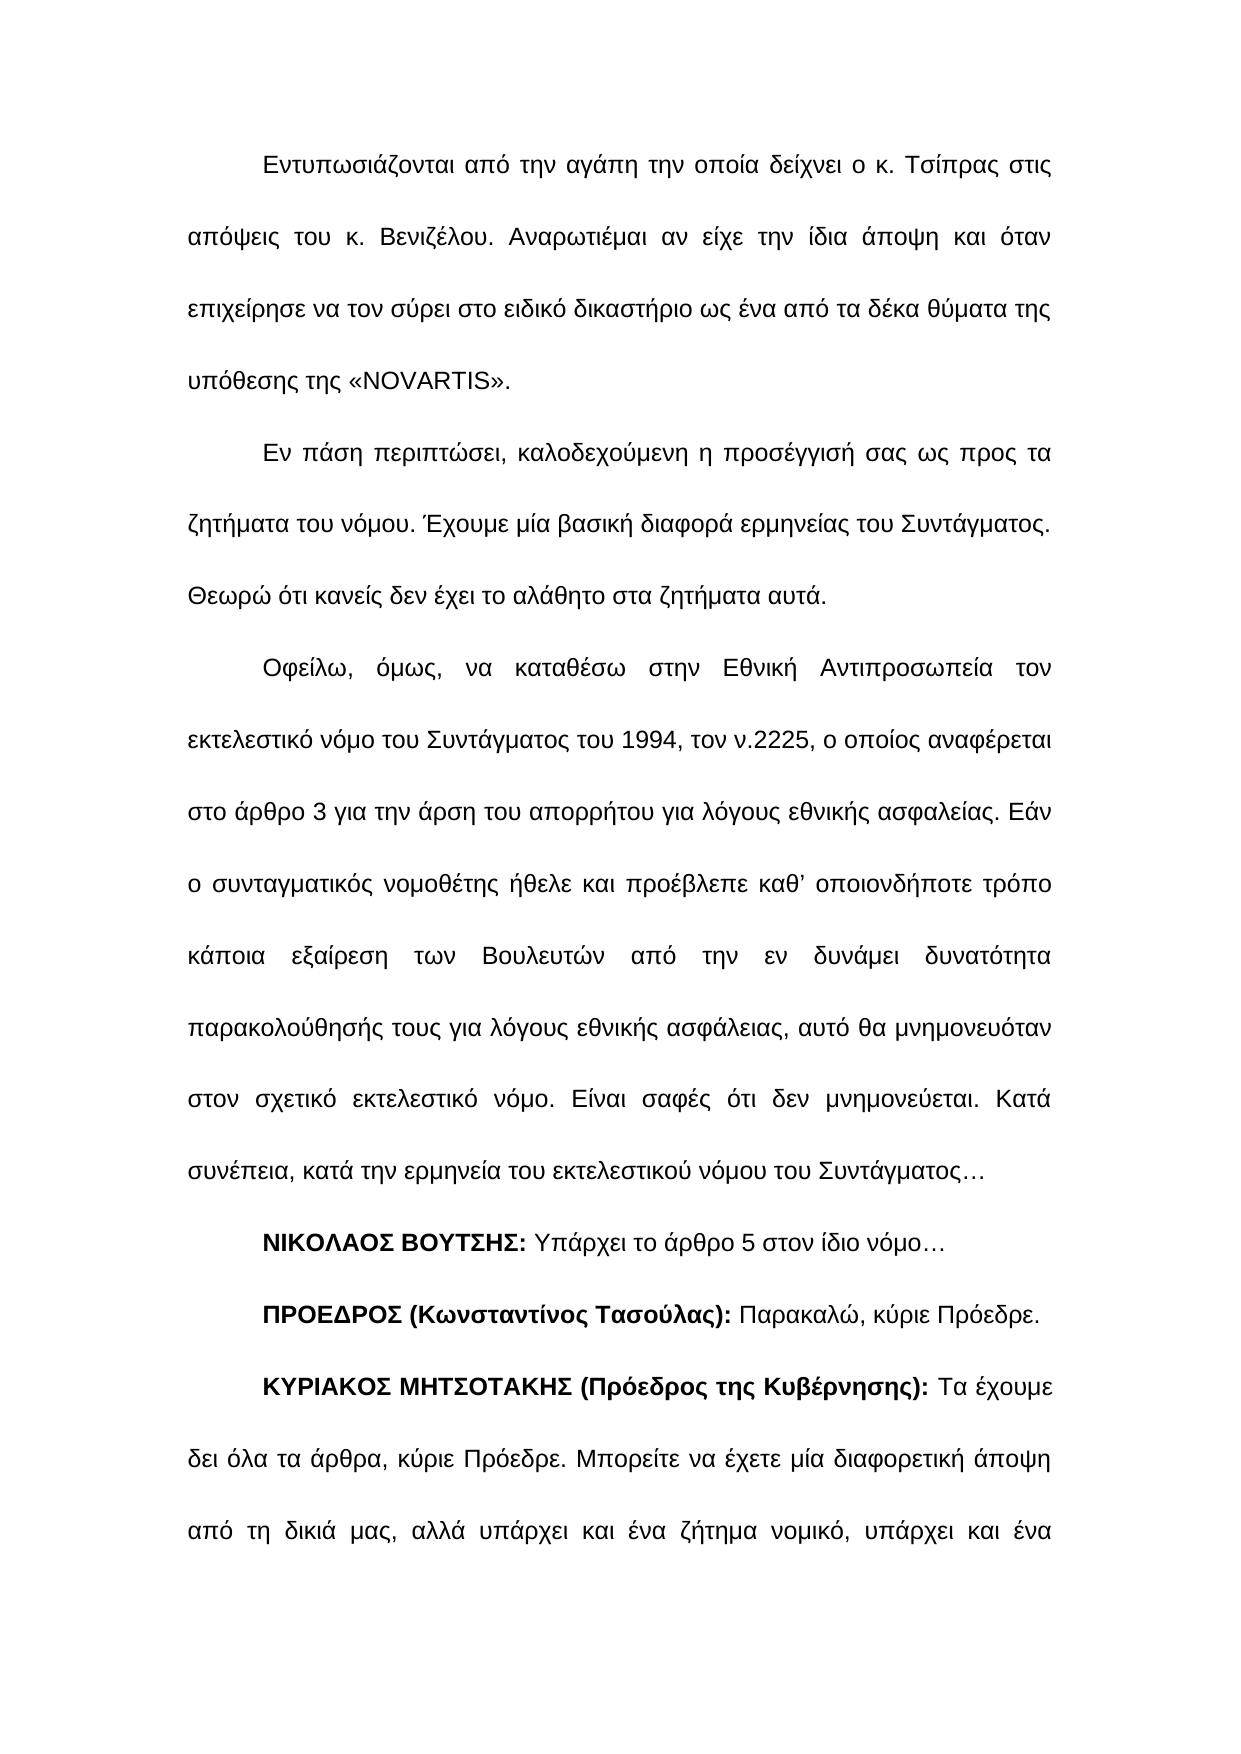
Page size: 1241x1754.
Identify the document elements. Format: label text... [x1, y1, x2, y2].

text ΝΙΚΟΛΑΟΣ ΒΟΥΤΣΗΣ: Υπάρχει το άρθρο 5 στον ίδιο νόμο… [187, 1228, 1053, 1257]
text Εντυπωσιάζονται από την αγάπη την οποία δείχνει ο κ. Τσίπρας στις απόψεις του κ. Βενιζέλου. Αναρωτιέμαι αν είχε την ίδια άποψη και όταν επιχείρησε να τον σύρει στο ειδικό δικαστήριο ως ένα από τα δέκα θύματα της υπόθεσης της «NOVARTIS». [187, 150, 1053, 394]
text ΠΡΟΕΔΡΟΣ (Κωνσταντίνος Τασούλας): Παρακαλώ, κύριε Πρόεδρε. [187, 1300, 1053, 1329]
text Οφείλω, όμως, να καταθέσω στην Εθνική Αντιπροσωπεία τον εκτελεστικό νόμο του Συντάγματος του 1994, τον ν.2225, ο οποίος αναφέρεται στο άρθρο 3 για την άρση του απορρήτου για λόγους εθνικής ασφαλείας. Εάν ο συνταγματικός νομοθέτης ήθελε και προέβλεπε καθ’ οποιονδήποτε τρόπο κάποια εξαίρεση των Βουλευτών από την εν δυνάμει δυνατότητα παρακολούθησής τους για λόγους εθνικής ασφάλειας, αυτό θα μνημονευόταν στον σχετικό εκτελεστικό νόμο. Είναι σαφές ότι δεν μνημονεύεται. Κατά συνέπεια, κατά την ερμηνεία του εκτελεστικού νόμου του Συντάγματος… [187, 653, 1053, 1185]
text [187, 1372, 1053, 1544]
text Εν πάση περιπτώσει, καλοδεχούμενη η προσέγγισή σας ως προς τα ζητήματα του νόμου. Έχουμε μία βασική διαφορά ερμηνείας του Συντάγματος. Θεωρώ ότι κανείς δεν έχει το αλάθητο στα ζητήματα αυτά. [187, 437, 1053, 610]
